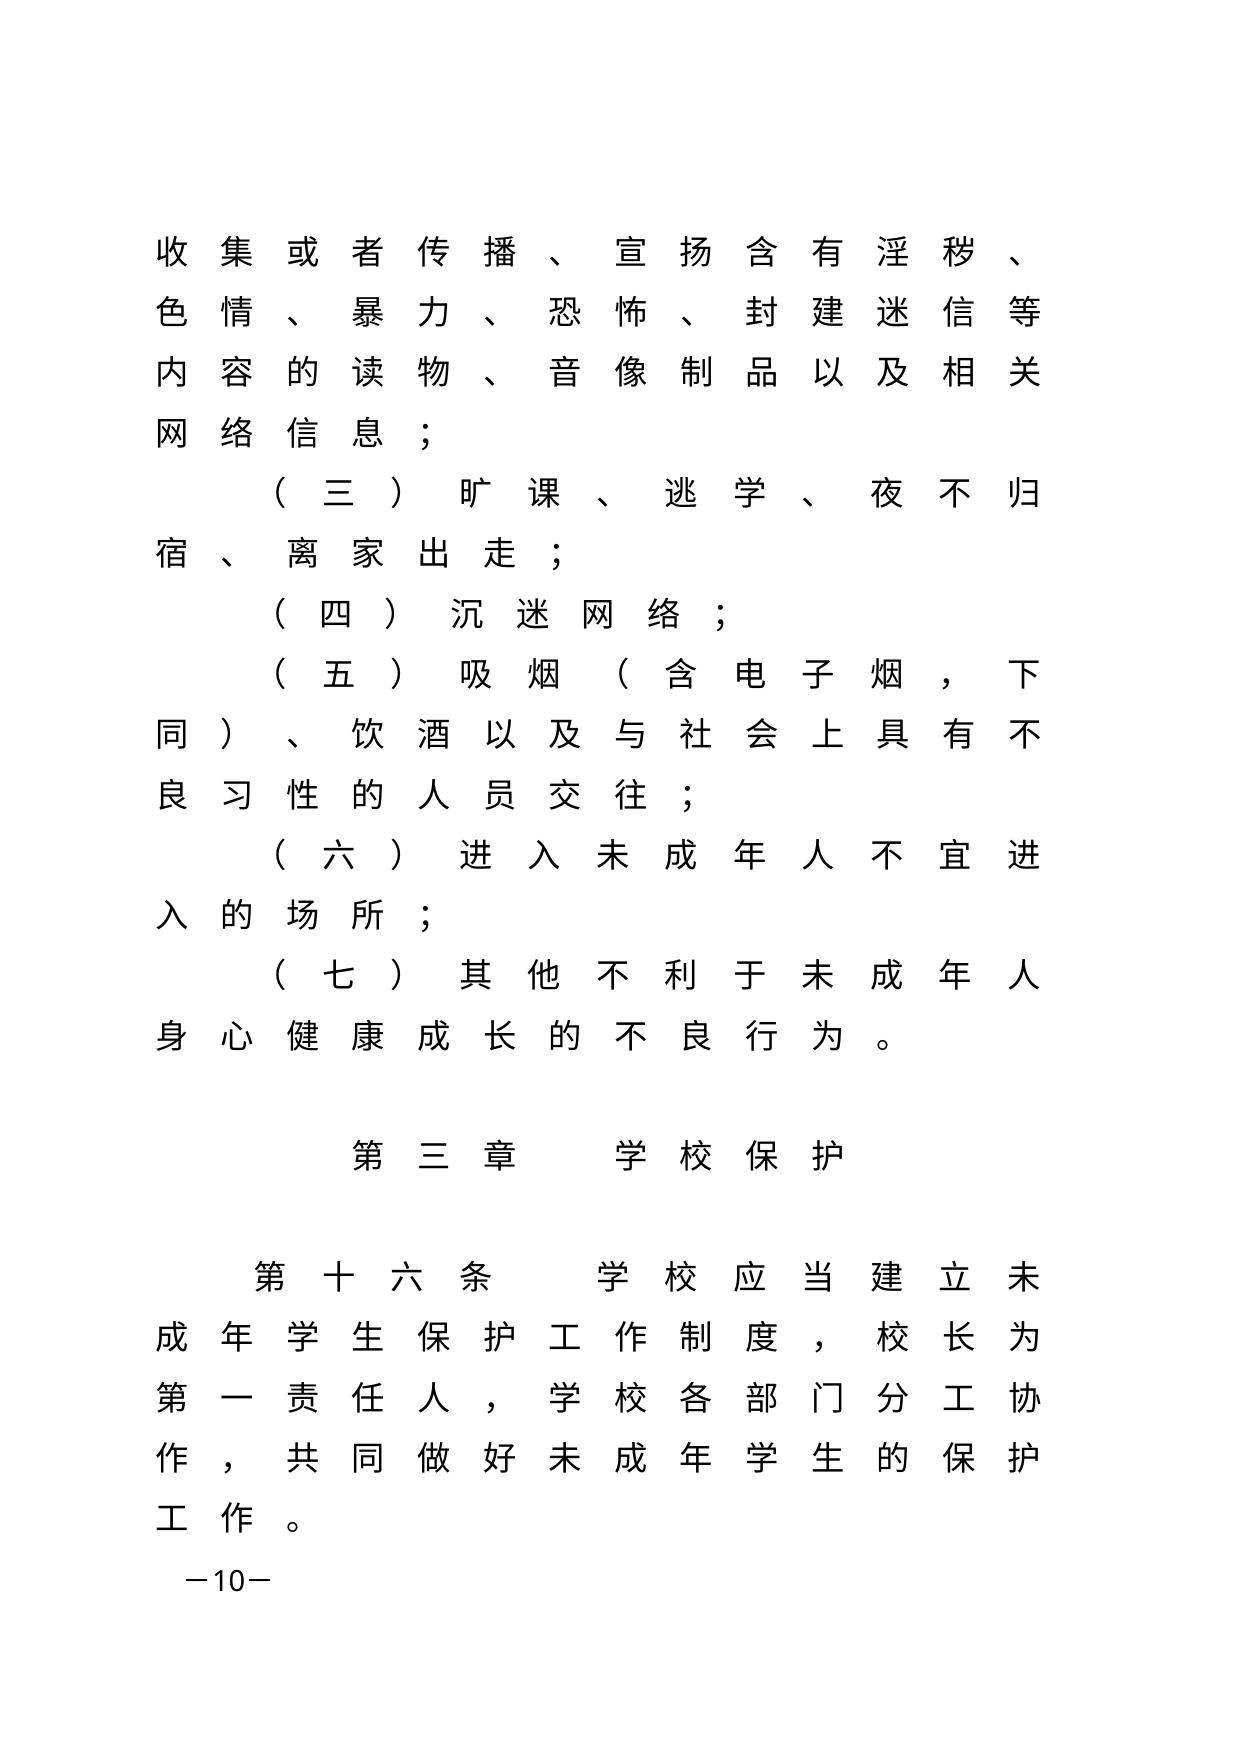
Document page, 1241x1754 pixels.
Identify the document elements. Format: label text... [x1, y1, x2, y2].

text （七）其他不利于未成年人身心健康成长的不良行为。 [155, 943, 1073, 1064]
text 第十六条 学校应当建立未成年学生保护工作制度，校长为第一责任人，学校各部门分工协作，共同做好未成年学生的保护工作。 [155, 1245, 1073, 1546]
text （六）进入未成年人不宜进入的场所； [155, 823, 1073, 943]
text （二）阅览、观看、收听、收集或者传播、宣扬含有淫秽、色情、暴力、恐怖、封建迷信等内容的读物、音像制品以及相关网络信息； [155, 219, 1073, 461]
text （四）沉迷网络； [155, 581, 1073, 642]
text （五）吸烟（含电子烟，下同）、饮酒以及与社会上具有不良习性的人员交往； [155, 642, 1073, 823]
text 第三章 学校保护 [155, 1124, 1073, 1184]
text （三）旷课、逃学、夜不归宿、离家出走； [155, 461, 1073, 581]
